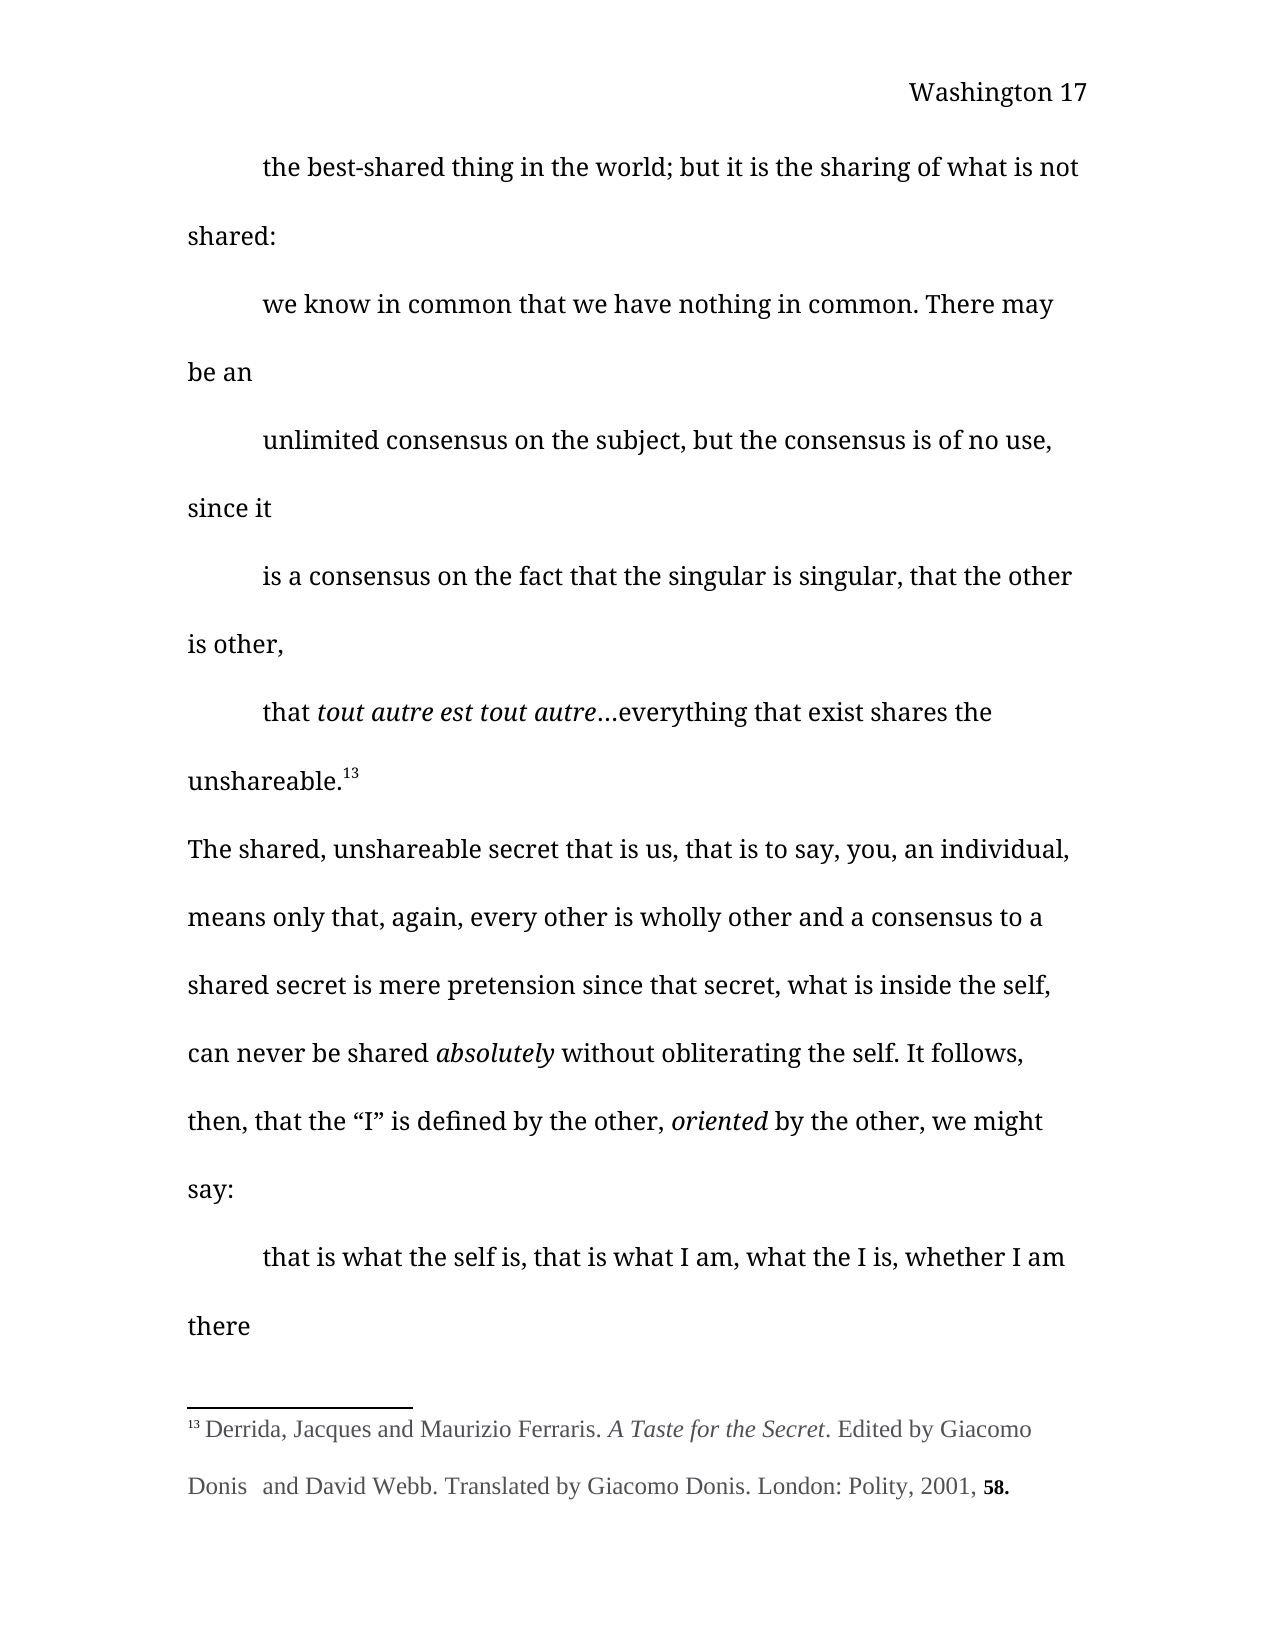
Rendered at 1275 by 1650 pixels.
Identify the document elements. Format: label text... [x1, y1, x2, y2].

text unlimited consensus on the subject, but the consensus is of no use, since it [187, 422, 1087, 525]
text that is what the self is, that is what I am, what the I is, whether I am there [187, 1240, 1087, 1342]
text that tout autre est tout autre…everything that exist shares the unshareable. [187, 695, 1087, 797]
text The shared, unshareable secret that is us, that is to say, you, an individual, means only that, again, every other is wholly other and a consensus to a shared secret is mere pretension since that secret, what is inside the self, can never be shared absolutely without obliterating the self. It follows, then, that the “I” is defined by the other, oriented by the other, we might say: [187, 831, 1087, 1206]
text is a consensus on the fact that the singular is singular, that the other is other, [187, 559, 1087, 661]
text the best-shared thing in the world; but it is the sharing of what is not shared: [187, 150, 1087, 252]
text we know in common that we have nothing in common. There may be an [187, 286, 1087, 388]
